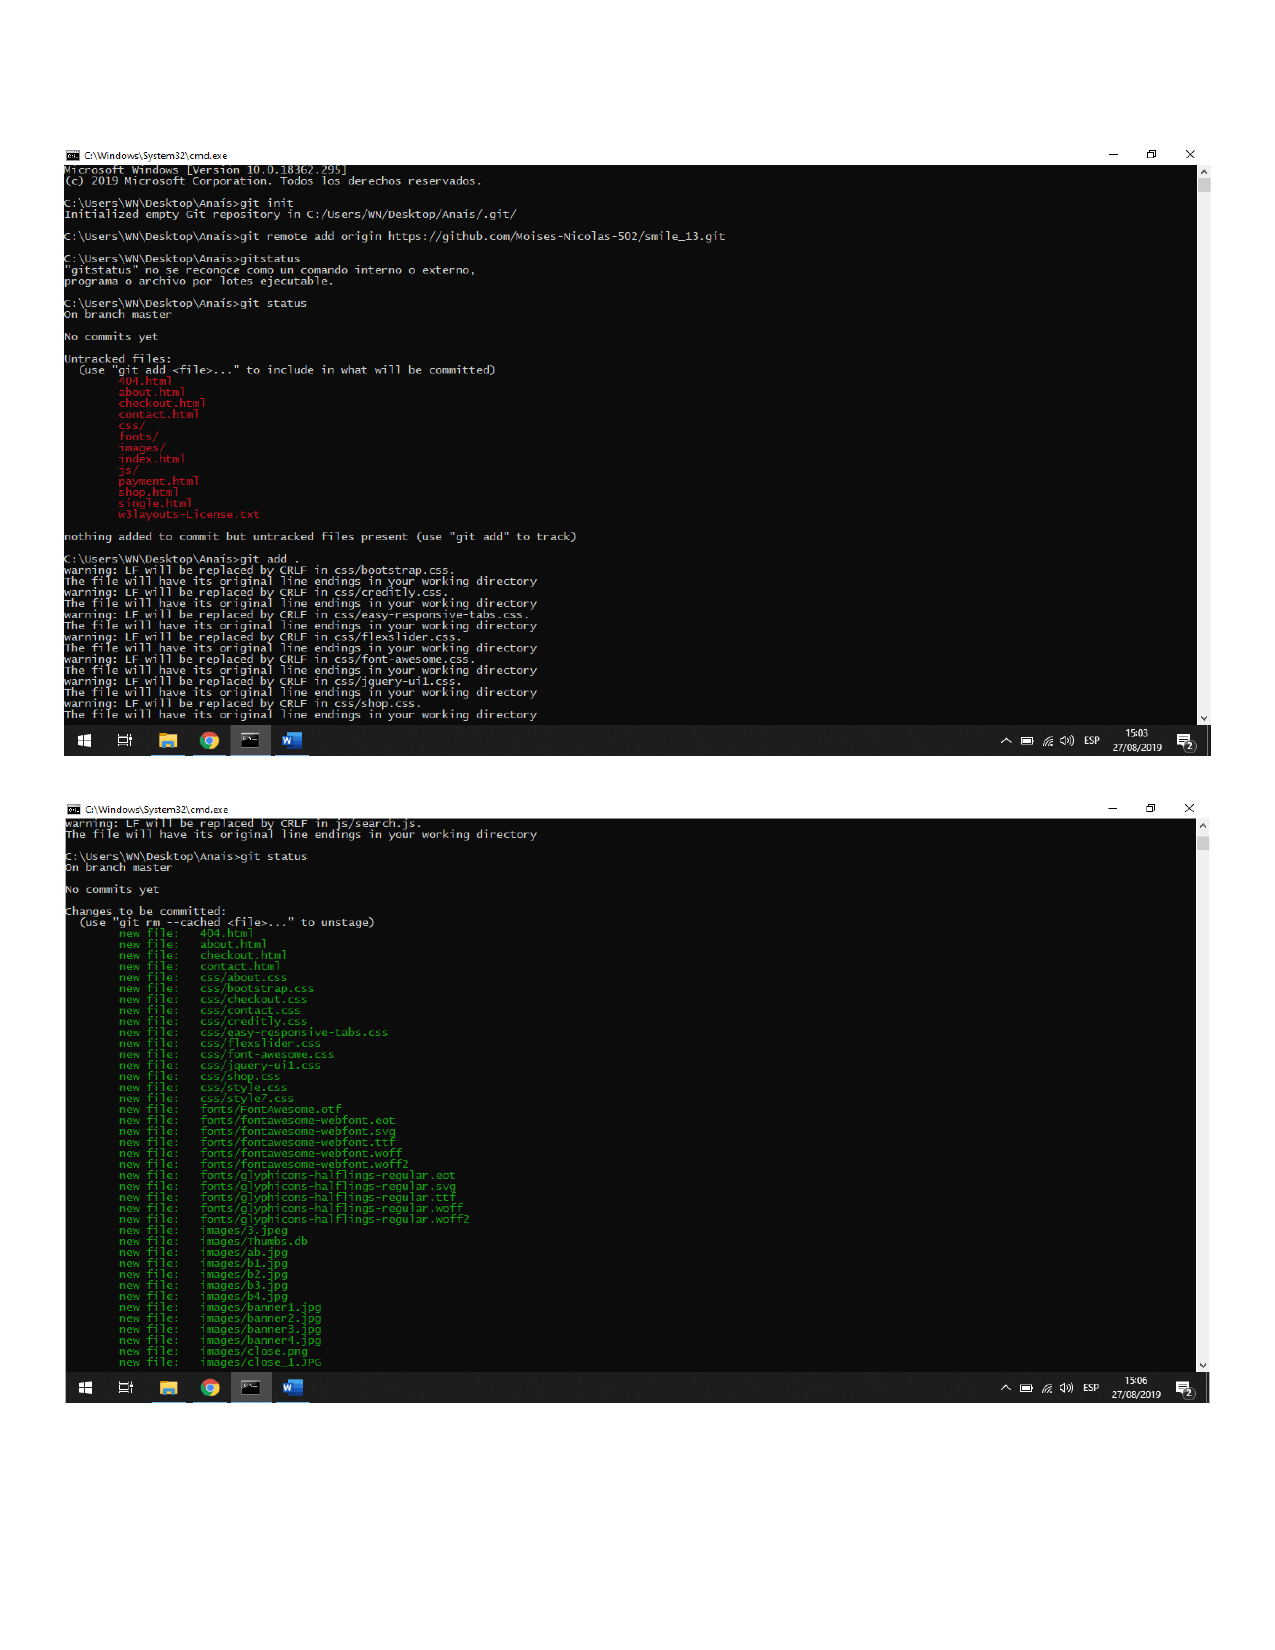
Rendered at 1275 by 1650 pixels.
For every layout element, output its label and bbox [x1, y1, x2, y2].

picture [64, 147, 1211, 756]
picture [65, 800, 1210, 1403]
